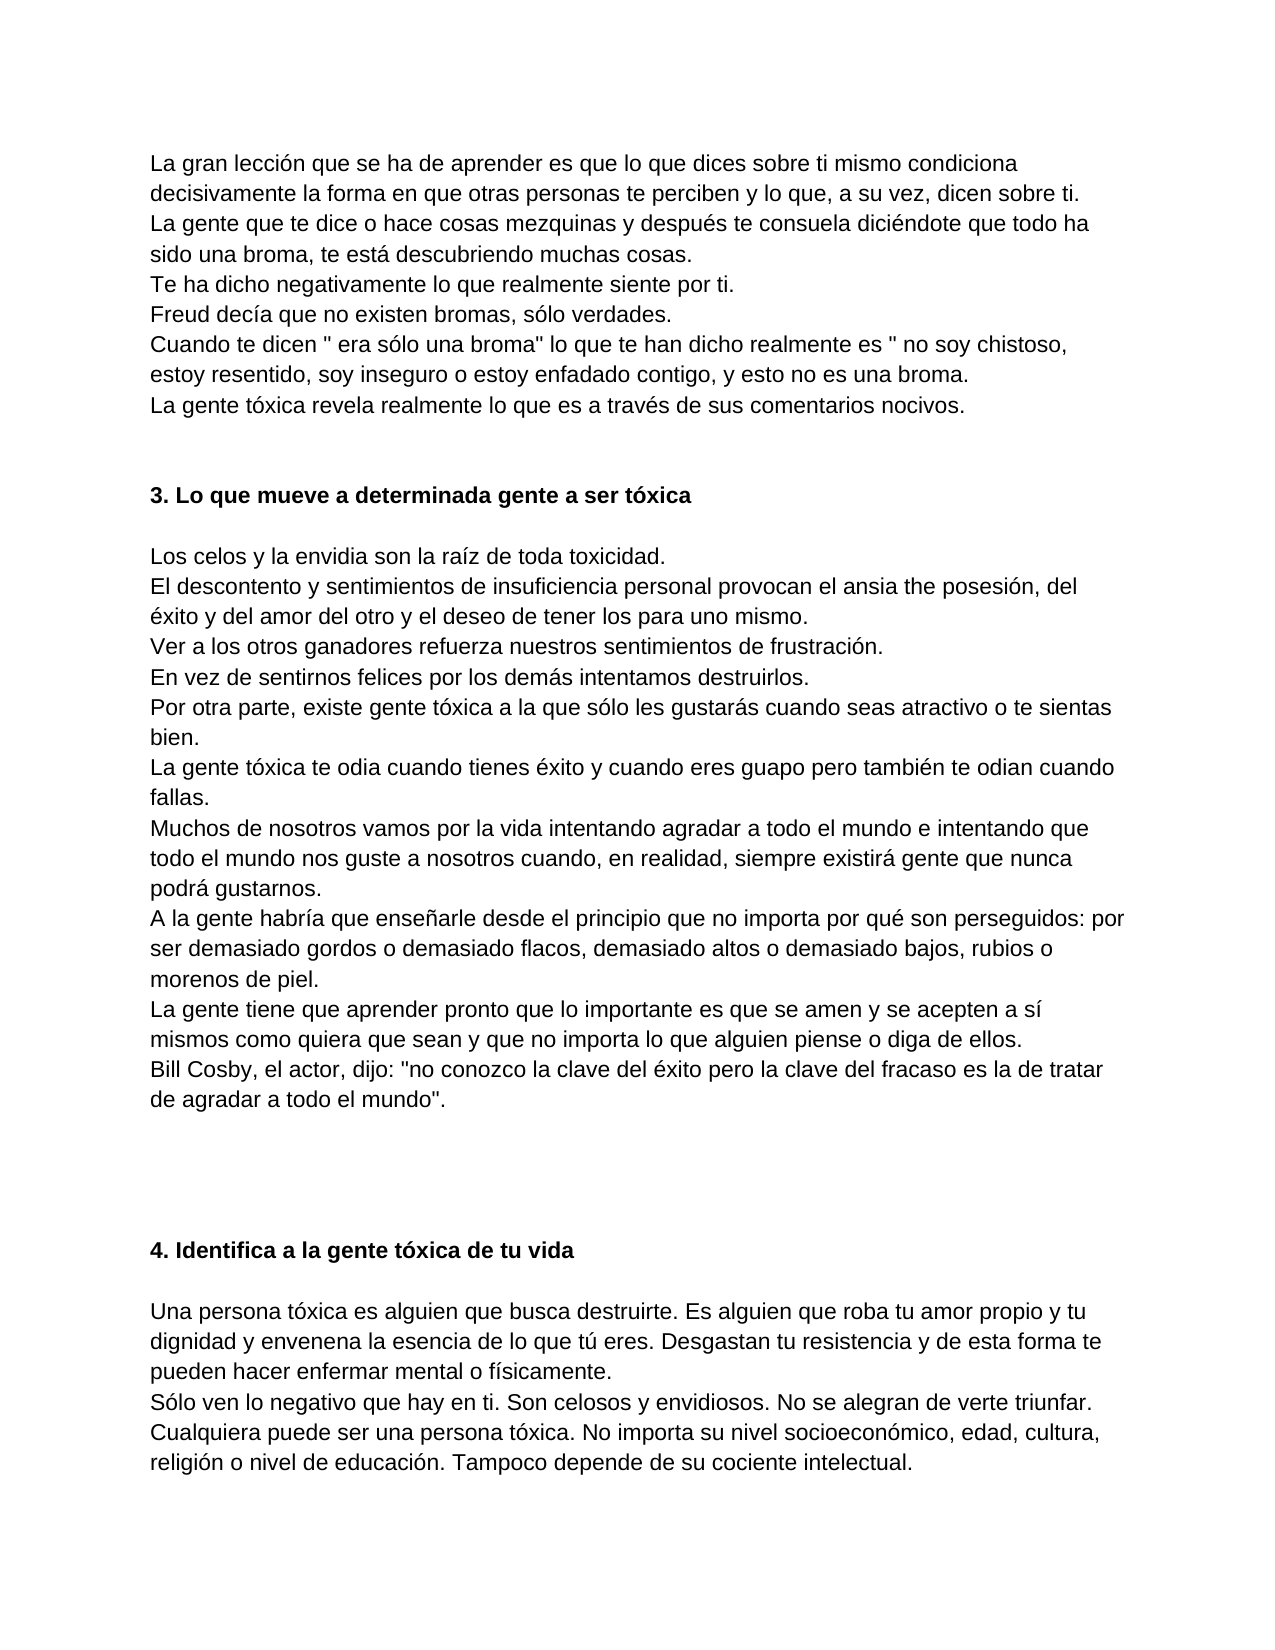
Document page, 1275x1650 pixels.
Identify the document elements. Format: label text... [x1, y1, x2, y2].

text La gente tiene que aprender pronto que lo importante es que se amen y se acepten a sí mismos como quiera que sean y que no importa lo que alguien piense o diga de ellos. [150, 996, 1125, 1052]
text En vez de sentirnos felices por los demás intentamos destruirlos. [150, 663, 1125, 690]
text A la gente habría que enseñarle desde el principio que no importa por qué son perseguidos: por ser demasiado gordos o demasiado flacos, demasiado altos o demasiado bajos, rubios o morenos de piel. [150, 905, 1125, 992]
text Los celos y la envidia son la raíz de toda toxicidad. [150, 543, 1125, 569]
text Muchos de nosotros vamos por la vida intentando agradar a todo el mundo e intentando que todo el mundo nos guste a nosotros cuando, en realidad, siempre existirá gente que nunca podrá gustarnos. [150, 814, 1125, 901]
text Una persona tóxica es alguien que busca destruirte. Es alguien que roba tu amor propio y tu dignidad y envenena la esencia de lo que tú eres. Desgastan tu resistencia y de esta forma te pueden hacer enfermar mental o físicamente. [150, 1298, 1125, 1385]
text La gente tóxica revela realmente lo que es a través de sus comentarios nocivos. [150, 392, 1125, 418]
text 3. Lo que mueve a determinada gente a ser tóxica [150, 482, 1125, 509]
text El descontento y sentimientos de insuficiencia personal provocan el ansia the posesión, del éxito y del amor del otro y el deseo de tener los para uno mismo. [150, 573, 1125, 629]
text Cualquiera puede ser una persona tóxica. No importa su nivel socioeconómico, edad, cultura, religión o nivel de educación. Tampoco depende de su cociente intelectual. [150, 1419, 1125, 1475]
text 4. Identifica a la gente tóxica de tu vida [150, 1237, 1125, 1264]
text Bill Cosby, el actor, dijo: "no conozco la clave del éxito pero la clave del fracaso es la de tratar de agradar a todo el mundo". [150, 1056, 1125, 1113]
text Te ha dicho negativamente lo que realmente siente por ti. [150, 271, 1125, 297]
text Sólo ven lo negativo que hay en ti. Son celosos y envidiosos. No se alegran de verte triunfar. [150, 1388, 1125, 1415]
text Por otra parte, existe gente tóxica a la que sólo les gustarás cuando seas atractivo o te sientas bien. [150, 694, 1125, 750]
text Ver a los otros ganadores refuerza nuestros sentimientos de frustración. [150, 633, 1125, 660]
text La gran lección que se ha de aprender es que lo que dices sobre ti mismo condiciona decisivamente la forma en que otras personas te perciben y lo que, a su vez, dicen sobre ti. [150, 150, 1125, 207]
text Cuando te dicen " era sólo una broma" lo que te han dicho realmente es " no soy chistoso, estoy resentido, soy inseguro o estoy enfadado contigo, y esto no es una broma. [150, 331, 1125, 388]
text La gente tóxica te odia cuando tienes éxito y cuando eres guapo pero también te odian cuando fallas. [150, 754, 1125, 811]
text Freud decía que no existen bromas, sólo verdades. [150, 301, 1125, 327]
text La gente que te dice o hace cosas mezquinas y después te consuela diciéndote que todo ha sido una broma, te está descubriendo muchas cosas. [150, 210, 1125, 267]
